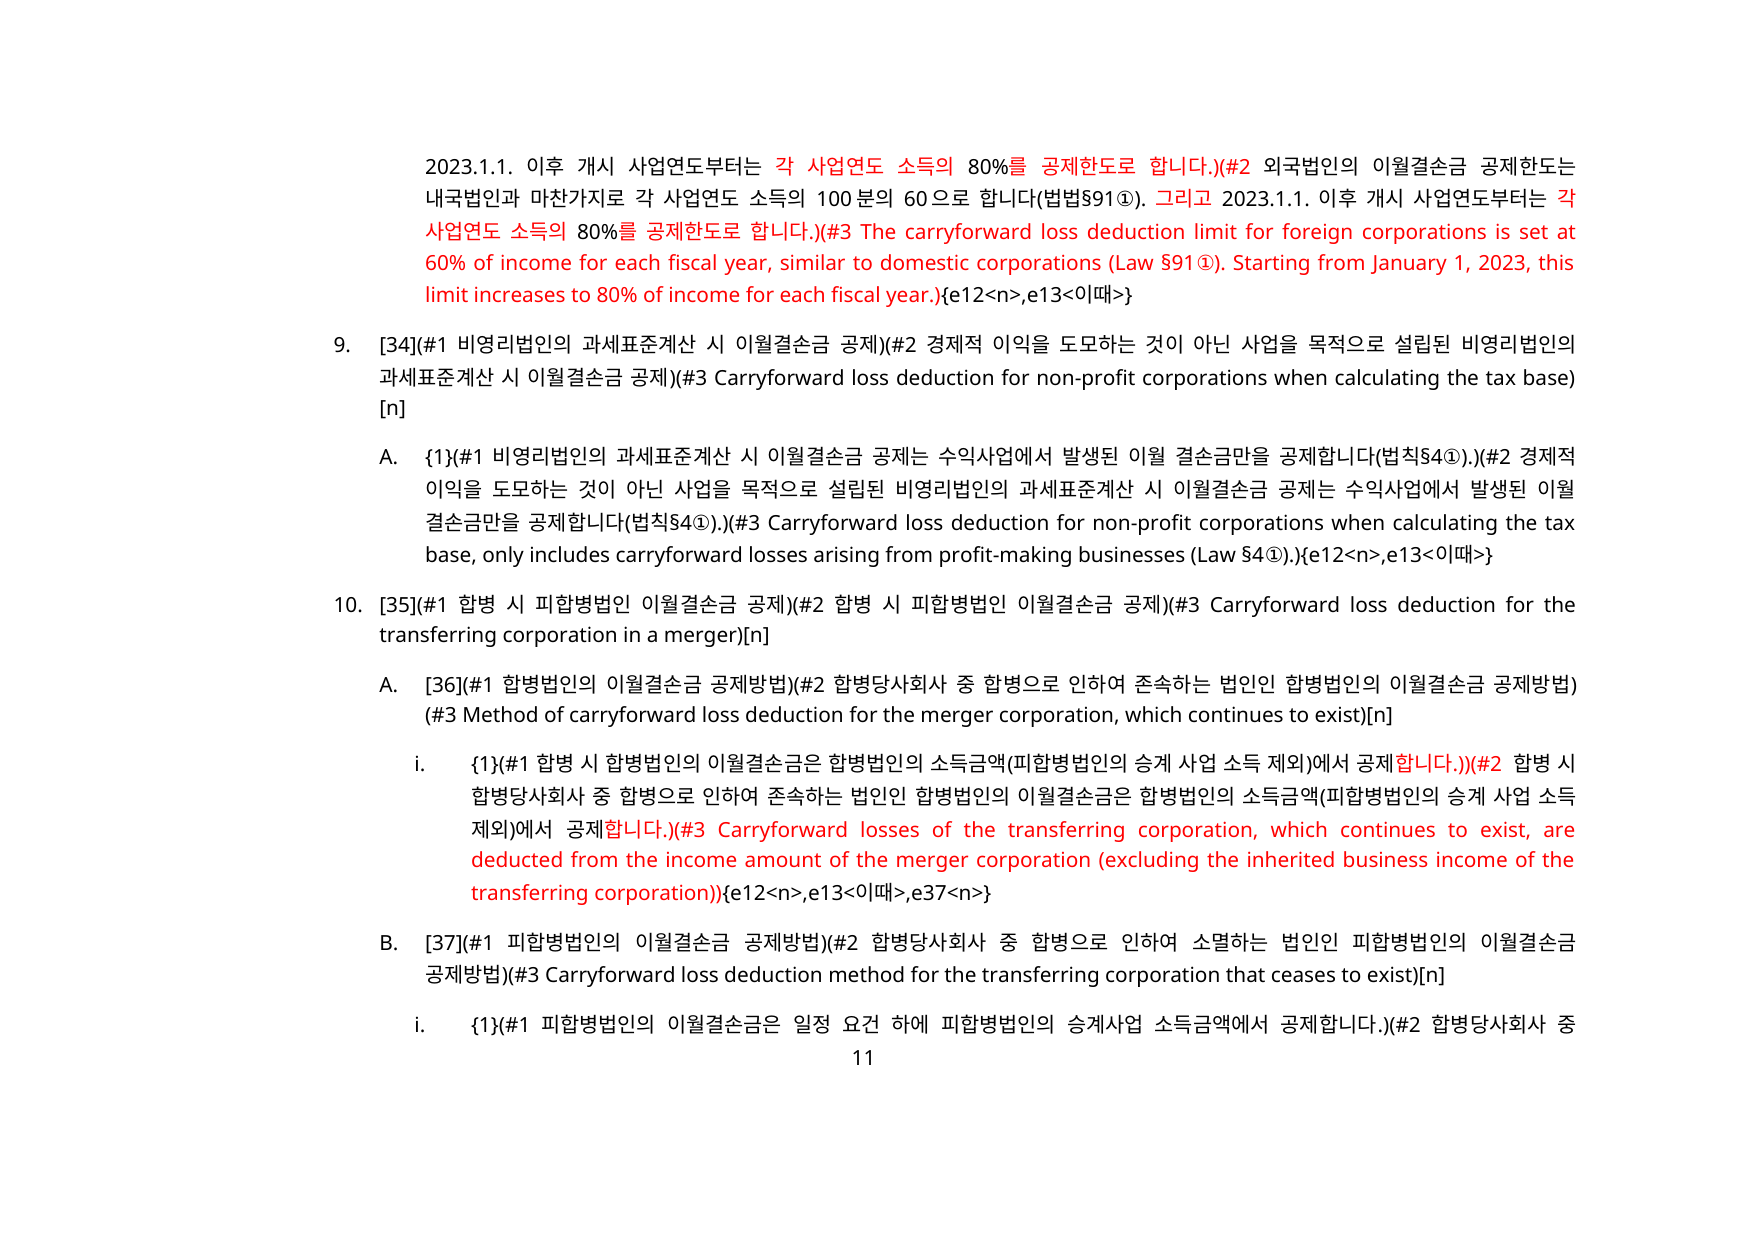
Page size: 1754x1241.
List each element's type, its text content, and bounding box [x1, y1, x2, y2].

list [425, 1008, 1577, 1038]
list {1}(#1 합병 시 합병법인의 이월결손금은 합병법인의 소득금액(피합병법인의 승계 사업 소득 제외)에서 공제합니다.))(#2 합병 시 합병당사회사 중 합병으로 인하여 존속하는 법인인 합병법인의 이월결손금은 합병법인의 소득금액(피합병법인의 승계 사업 소득 제외)에서 공제합니다.)(#3 Carryforward losses of the transferring corporation, which continues to exist, are deducted from the income amount of the merger corporation (excluding the inherited business income of the transferring corporation)){e12<n>,e13<이때>,e37<n>} [425, 748, 1577, 907]
list [36](#1 합병법인의 이월결손금 공제방법)(#2 합병당사회사 중 합병으로 인하여 존속하는 법인인 합병법인의 이월결손금 공제방법)(#3 Method of carryforward loss deduction for the merger corporation, which continues to exist)[n] [379, 668, 1577, 729]
list {1}(#1 비영리법인의 과세표준계산 시 이월결손금 공제는 수익사업에서 발생된 이월 결손금만을 공제합니다(법칙§4①).)(#2 경제적 이익을 도모하는 것이 아닌 사업을 목적으로 설립된 비영리법인의 과세표준계산 시 이월결손금 공제는 수익사업에서 발생된 이월 결손금만을 공제합니다(법칙§4①).)(#3 Carryforward loss deduction for non-profit corporations when calculating the tax base, only includes carryforward losses arising from profit-making businesses (Law §4①).){e12<n>,e13<이때>} [379, 441, 1577, 569]
list [35](#1 합병 시 피합병법인 이월결손금 공제)(#2 합병 시 피합병법인 이월결손금 공제)(#3 Carryforward loss deduction for the transferring corporation in a merger)[n] [333, 588, 1577, 649]
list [379, 150, 1577, 309]
list [37](#1 피합병법인의 이월결손금 공제방법)(#2 합병당사회사 중 합병으로 인하여 소멸하는 법인인 피합병법인의 이월결손금 공제방법)(#3 Carryforward loss deduction method for the transferring corporation that ceases to exist)[n] [379, 926, 1577, 989]
list [34](#1 비영리법인의 과세표준계산 시 이월결손금 공제)(#2 경제적 이익을 도모하는 것이 아닌 사업을 목적으로 설립된 비영리법인의 과세표준계산 시 이월결손금 공제)(#3 Carryforward loss deduction for non-profit corporations when calculating the tax base)[n] [333, 328, 1577, 422]
